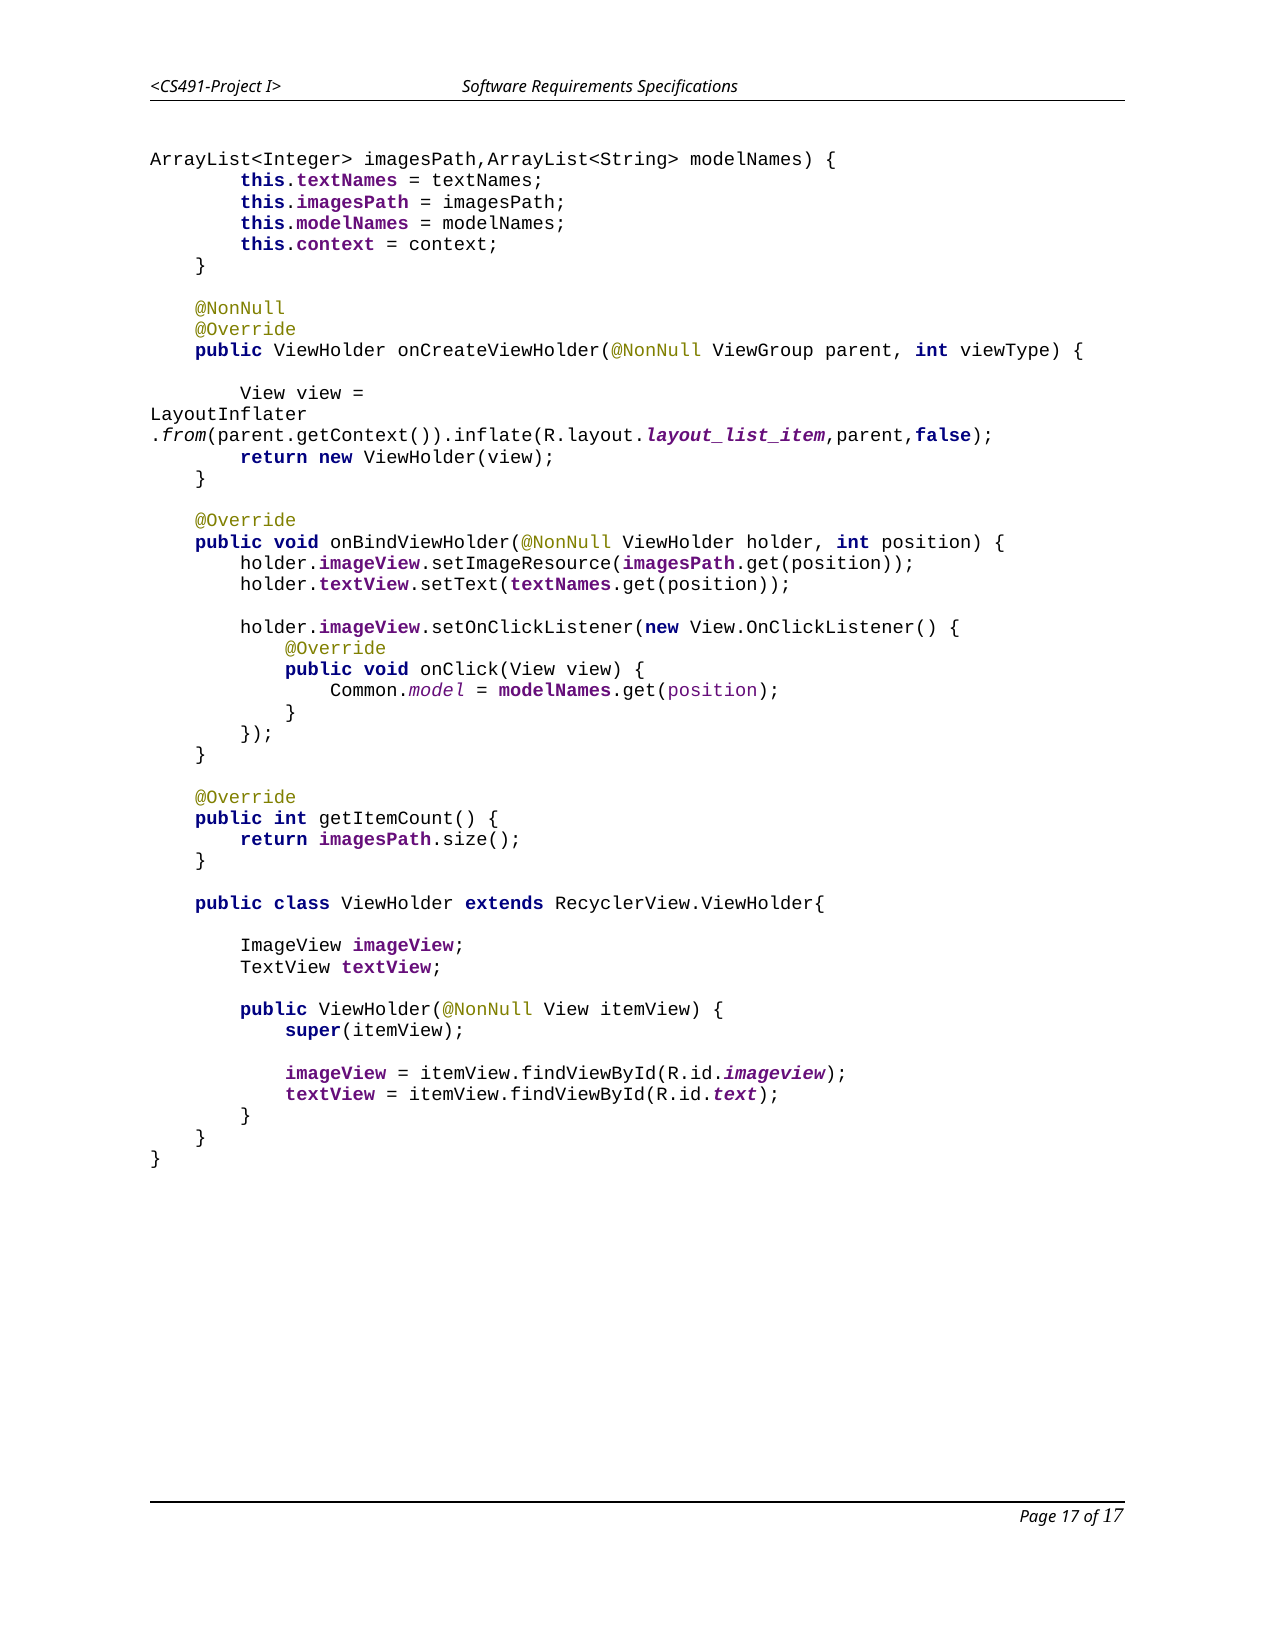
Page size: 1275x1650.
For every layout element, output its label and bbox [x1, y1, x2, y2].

text [150, 150, 1125, 1170]
